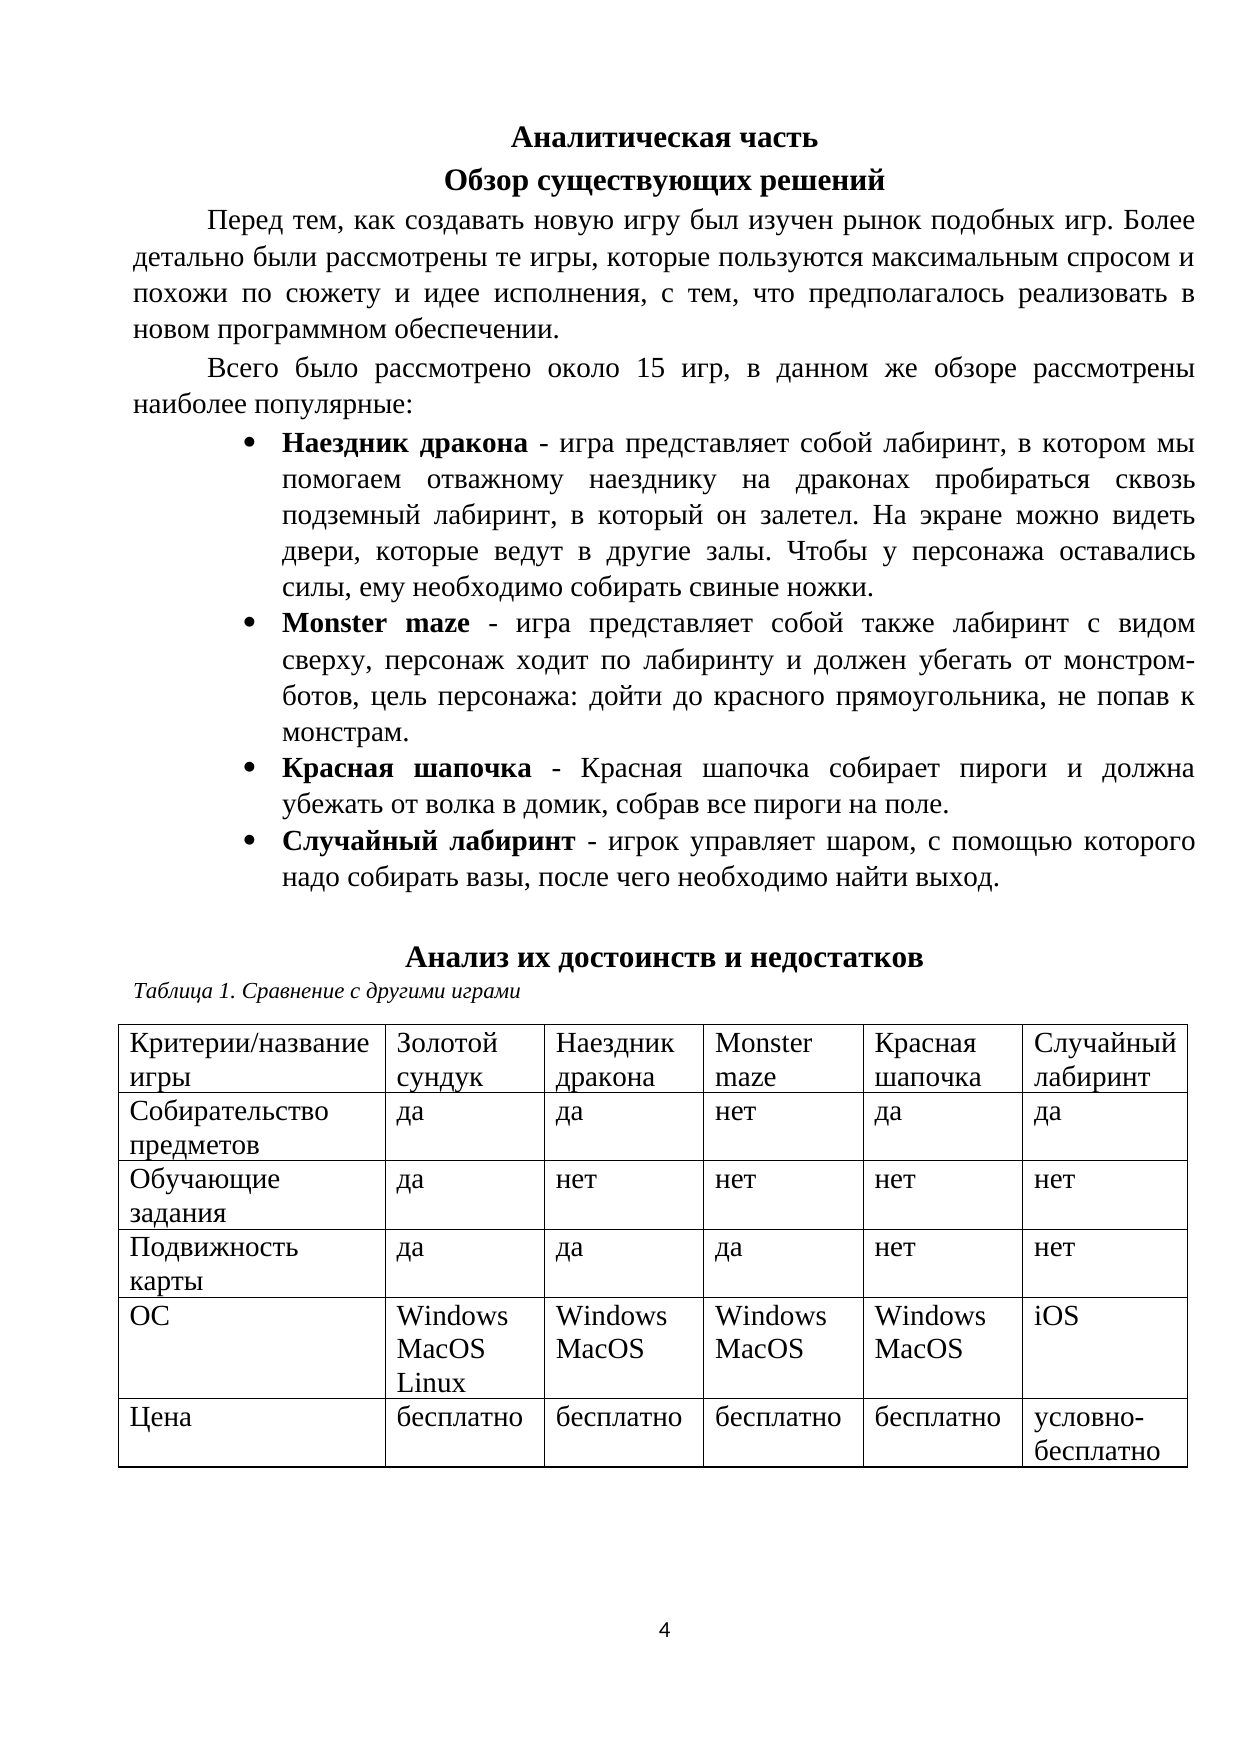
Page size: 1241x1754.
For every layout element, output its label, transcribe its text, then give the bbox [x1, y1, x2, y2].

table_cell бесплатно [386, 1399, 544, 1466]
table_cell Windows MacOS [545, 1298, 703, 1398]
table_cell да [386, 1230, 544, 1297]
table_header Monster maze [704, 1025, 863, 1092]
subtitle Аналитическая часть [133, 118, 1196, 154]
table_cell нет [545, 1161, 703, 1228]
table_cell Windows MacOS Linux [386, 1298, 544, 1398]
table_cell условно-бесплатно [1023, 1399, 1187, 1466]
text Перед тем, как создавать новую игру был изучен рынок подобных игр. Более детально были рассмотрены те игры, которые пользуются максимальным спросом и похожи по сюжету и идее исполнения, с тем, что предполагалось реализовать в новом программном обеспечении. [133, 202, 1196, 344]
table_cell Собирательство предметов [119, 1093, 385, 1160]
table_cell да [386, 1161, 544, 1228]
table_cell да [704, 1230, 863, 1297]
table_cell да [545, 1230, 703, 1297]
table_cell бесплатно [545, 1399, 703, 1466]
table_cell Windows MacOS [704, 1298, 863, 1398]
table_cell Windows MacOS [864, 1298, 1022, 1398]
list Случайный лабиринт - игрок управляет шаром, с помощью которого надо собирать вазы, после чего необходимо найти выход. [244, 823, 1196, 892]
table_header Наездник дракона [545, 1025, 703, 1092]
table_cell нет [864, 1161, 1022, 1228]
table_header Критерии/название игры [119, 1025, 385, 1092]
list Monster maze - игра представляет собой также лабиринт с видом сверху, персонаж ходит по лабиринту и должен убегать от монстром-ботов, цель персонажа: дойти до красного прямоугольника, не попав к монстрам. [244, 606, 1196, 748]
table_cell Обучающие задания [119, 1161, 385, 1228]
table_header Случайный лабиринт [1023, 1025, 1187, 1092]
table_cell нет [1023, 1230, 1187, 1297]
table_cell нет [704, 1161, 863, 1228]
list Наездник дракона - игра представляет собой лабиринт, в котором мы помогаем отважному наезднику на драконах пробираться сквозь подземный лабиринт, в который он залетел. На экране можно видеть двери, которые ведут в другие залы. Чтобы у персонажа оставались силы, ему необходимо собирать свиные ножки. [244, 425, 1196, 603]
table_cell да [386, 1093, 544, 1160]
table_cell да [545, 1093, 703, 1160]
subtitle Обзор существующих решений [133, 161, 1196, 197]
table_cell бесплатно [704, 1399, 863, 1466]
subtitle Анализ их достоинств и недостатков [133, 938, 1196, 974]
table_header Золотой сундук [386, 1025, 544, 1092]
table_cell нет [704, 1093, 863, 1160]
table_cell бесплатно [864, 1399, 1022, 1466]
table_cell ОС [119, 1298, 385, 1398]
table_cell Подвижность карты [119, 1230, 385, 1297]
table_cell нет [1023, 1161, 1187, 1228]
table_cell Цена [119, 1399, 385, 1466]
table_cell нет [864, 1230, 1022, 1297]
table_cell да [864, 1093, 1022, 1160]
text Таблица 1. Сравнение с другими играми [133, 977, 1196, 1003]
table_cell iOS [1023, 1298, 1187, 1398]
table_header Красная шапочка [864, 1025, 1022, 1092]
table_cell да [1023, 1093, 1187, 1160]
list Красная шапочка - Красная шапочка собирает пироги и должна убежать от волка в домик, собрав все пироги на поле. [244, 750, 1196, 820]
text Всего было рассмотрено около 15 игр, в данном же обзоре рассмотрены наиболее популярные: [133, 350, 1196, 419]
